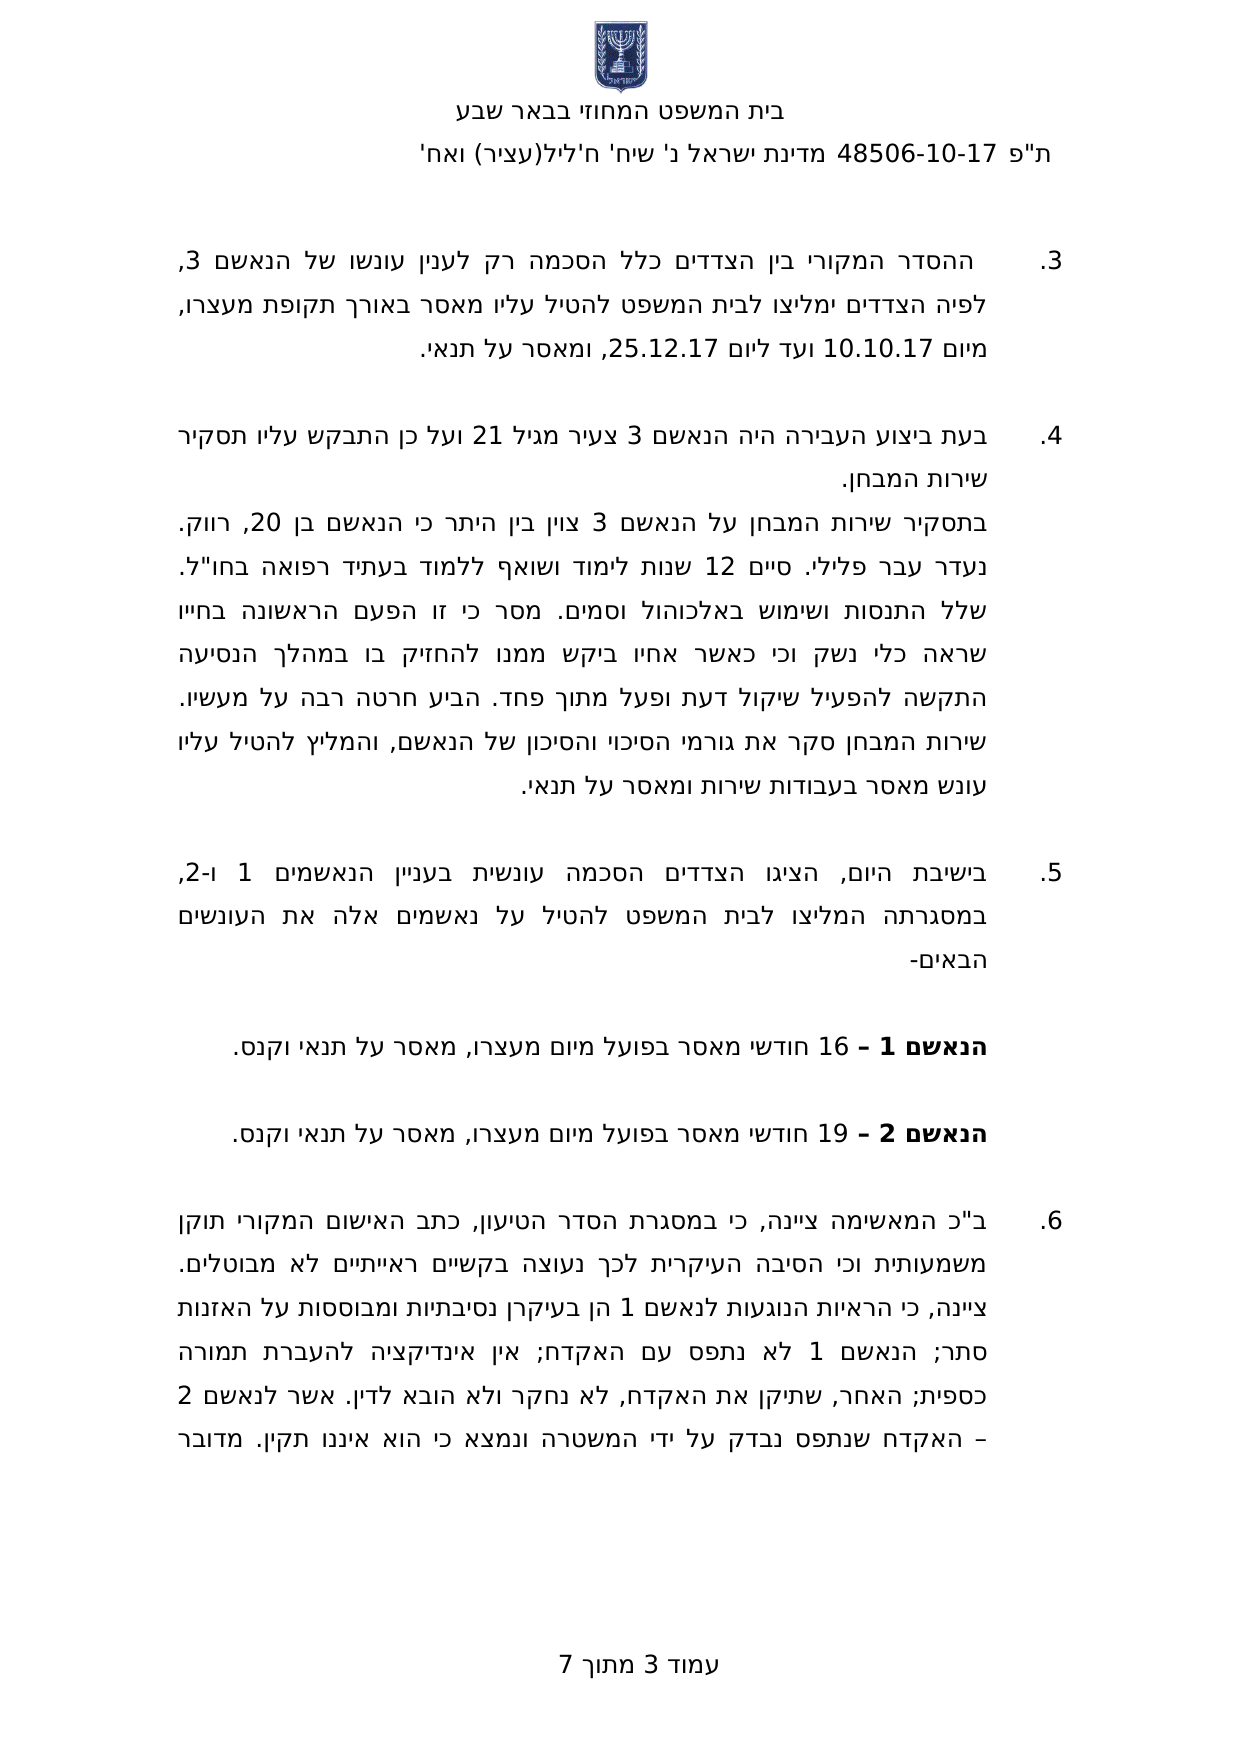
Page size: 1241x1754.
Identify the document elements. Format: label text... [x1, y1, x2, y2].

picture [589, 19, 651, 96]
text בתסקיר שירות המבחן על הנאשם 3 צוין בין היתר כי הנאשם בן 20, רווק. נעדר עבר פלילי. סיים 12 שנות לימוד ושואף ללמוד בעתיד רפואה בחו"ל. שלל התנסות ושימוש באלכוהול וסמים. מסר כי זו הפעם הראשונה בחייו שראה כלי נשק וכי כאשר אחיו ביקש ממנו להחזיק בו במהלך הנסיעה התקשה להפעיל שיקול דעת ופעל מתוך פחד. הביע חרטה רבה על מעשיו. שירות המבחן סקר את גורמי הסיכוי והסיכון של הנאשם, והמליץ להטיל עליו עונש מאסר בעבודות שירות ומאסר על תנאי. [177, 508, 988, 800]
text 5. בישיבת היום, הציגו הצדדים הסכמה עונשית בעניין הנאשמים 1 ו-2, במסגרתה המליצו לבית המשפט להטיל על נאשמים אלה את העונשים הבאים- [177, 858, 1063, 974]
text 3. ההסדר המקורי בין הצדדים כלל הסכמה רק לענין עונשו של הנאשם 3, לפיה הצדדים ימליצו לבית המשפט להטיל עליו מאסר באורך תקופת מעצרו, מיום 10.10.17 ועד ליום 25.12.17, ומאסר על תנאי. [177, 247, 1063, 363]
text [177, 1206, 1063, 1454]
text 4. בעת ביצוע העבירה היה הנאשם 3 צעיר מגיל 21 ועל כן התבקש עליו תסקיר שירות המבחן. [177, 421, 1063, 494]
text הנאשם 1 – 16 חודשי מאסר בפועל מיום מעצרו, מאסר על תנאי וקנס. [177, 1032, 988, 1061]
text הנאשם 2 – 19 חודשי מאסר בפועל מיום מעצרו, מאסר על תנאי וקנס. [177, 1119, 988, 1148]
